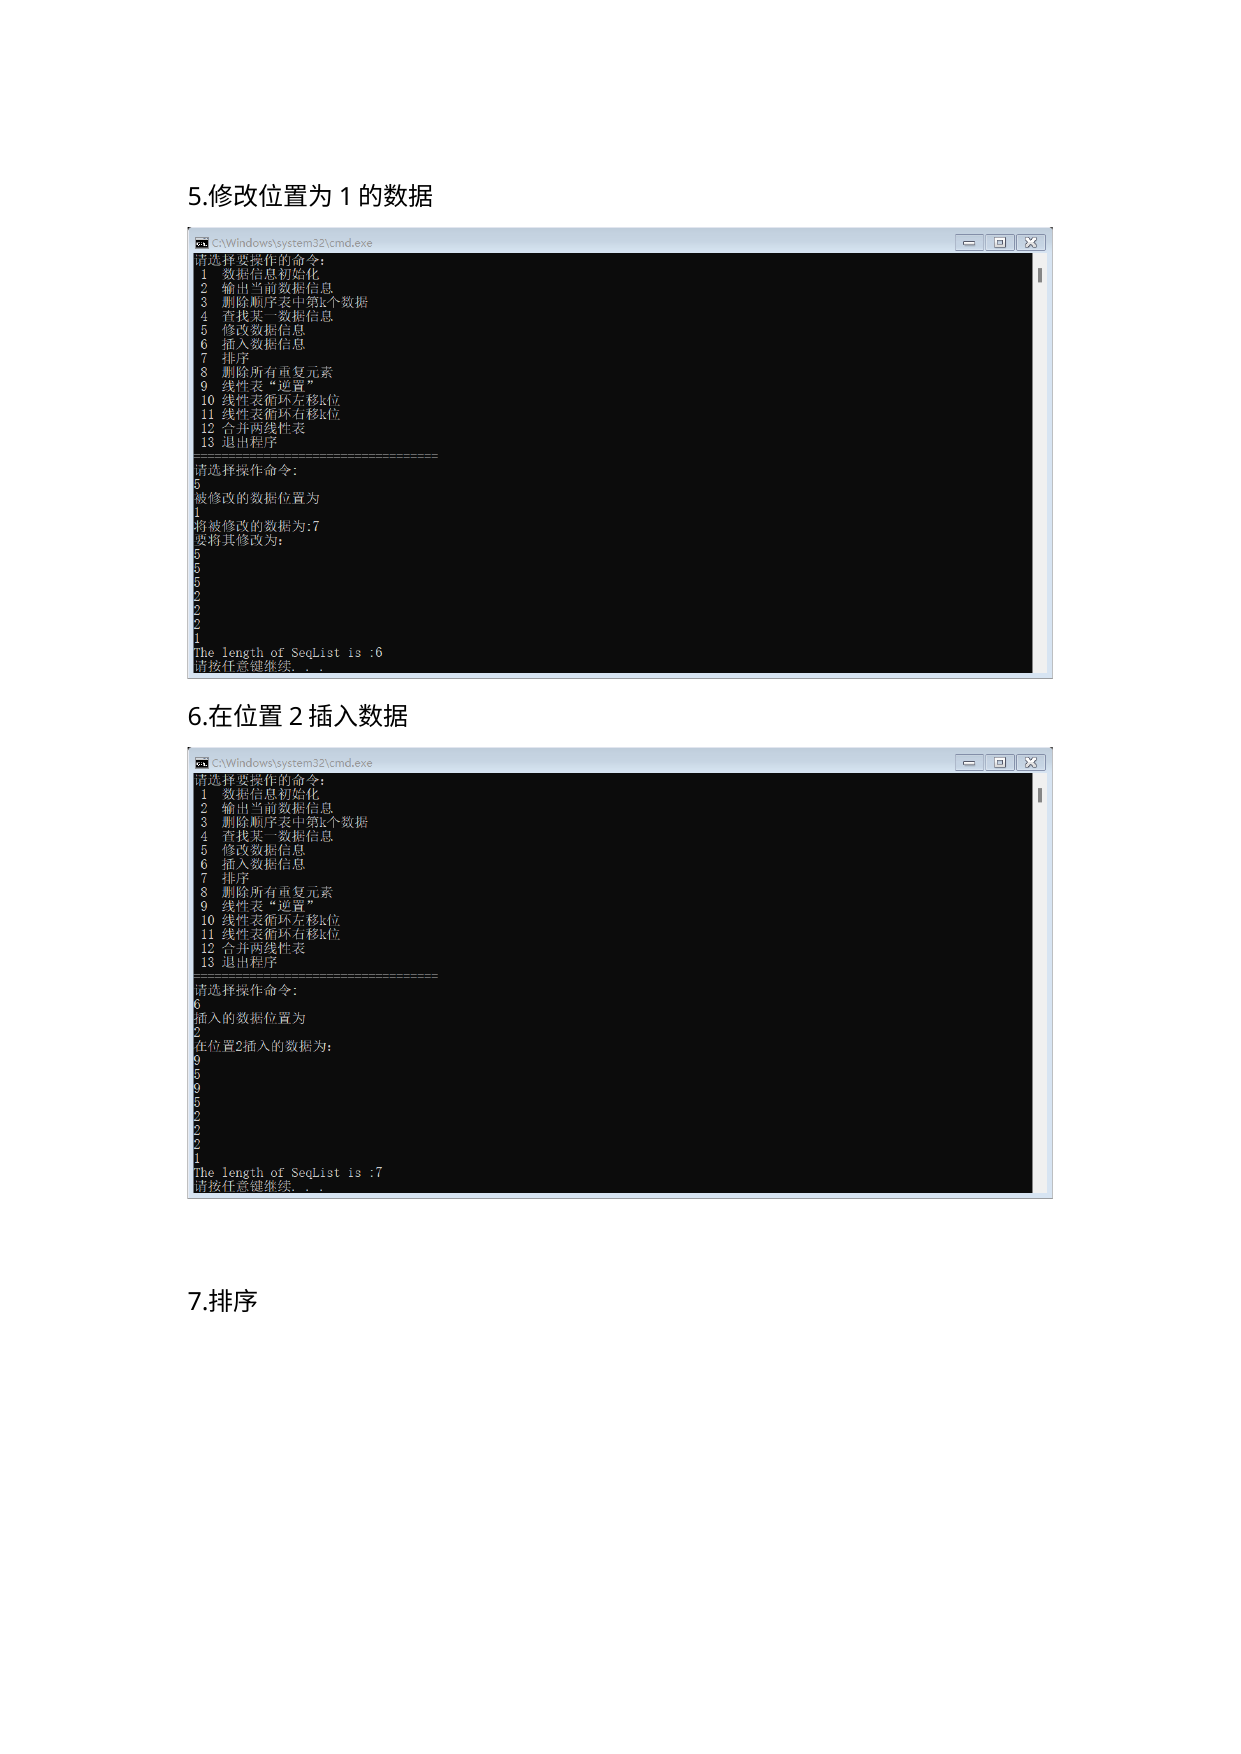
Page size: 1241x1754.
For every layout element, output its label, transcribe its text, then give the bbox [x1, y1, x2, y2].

text 5.修改位置为1的数据 [187, 162, 1053, 227]
text 6.在位置2插入数据 [187, 682, 1053, 747]
text 7.排序 [187, 1267, 1053, 1332]
